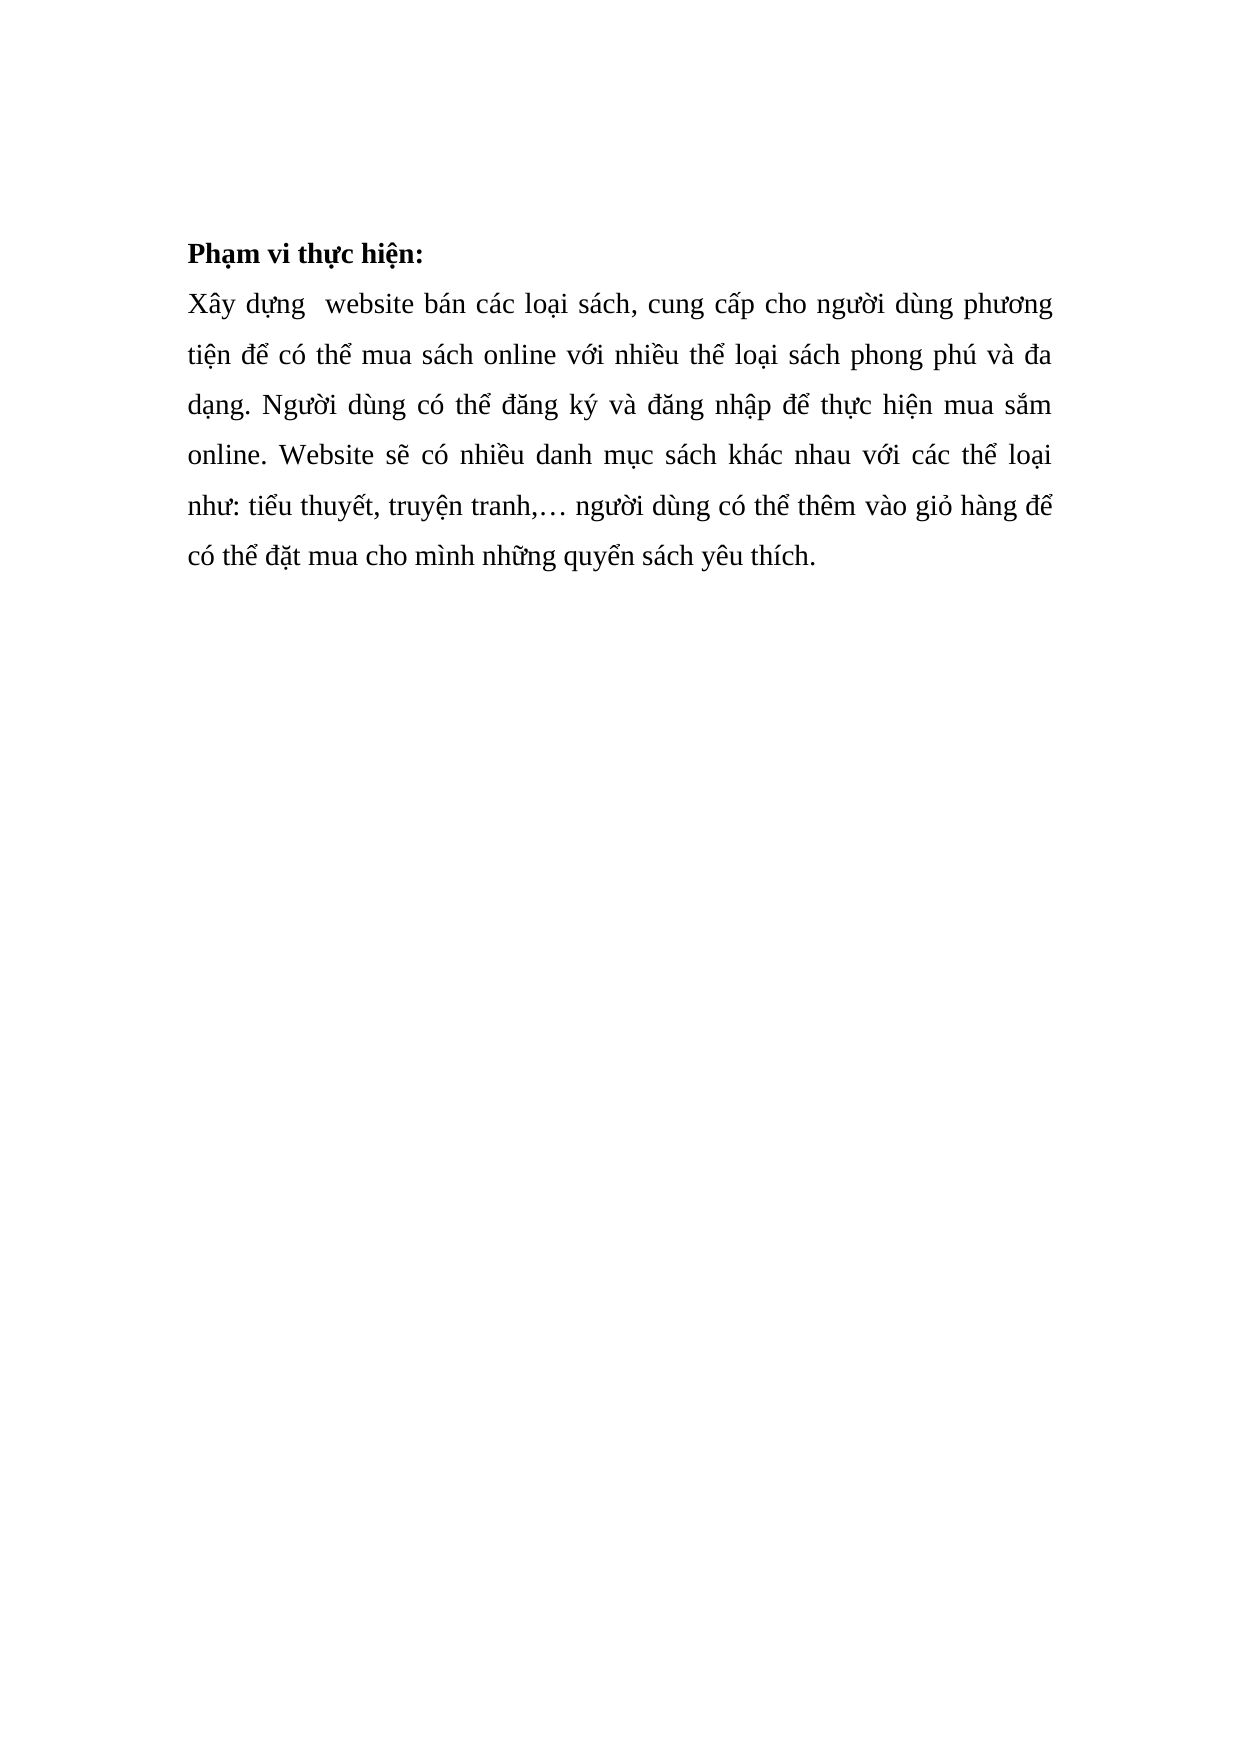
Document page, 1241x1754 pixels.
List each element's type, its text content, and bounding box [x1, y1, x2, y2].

text Phạm vi thực hiện: [187, 236, 1053, 270]
text Xây dựng website bán các loại sách, cung cấp cho người dùng phương tiện để có thể mua sách online với nhiều thể loại sách phong phú và đa dạng. Người dùng có thể đăng ký và đăng nhập để thực hiện mua sắm online. Website sẽ có nhiều danh mục sách khác nhau với các thể loại như: tiểu thuyết, truyện tranh,… người dùng có thể thêm vào giỏ hàng để có thể đặt mua cho mình những quyển sách yêu thích. [187, 287, 1053, 572]
